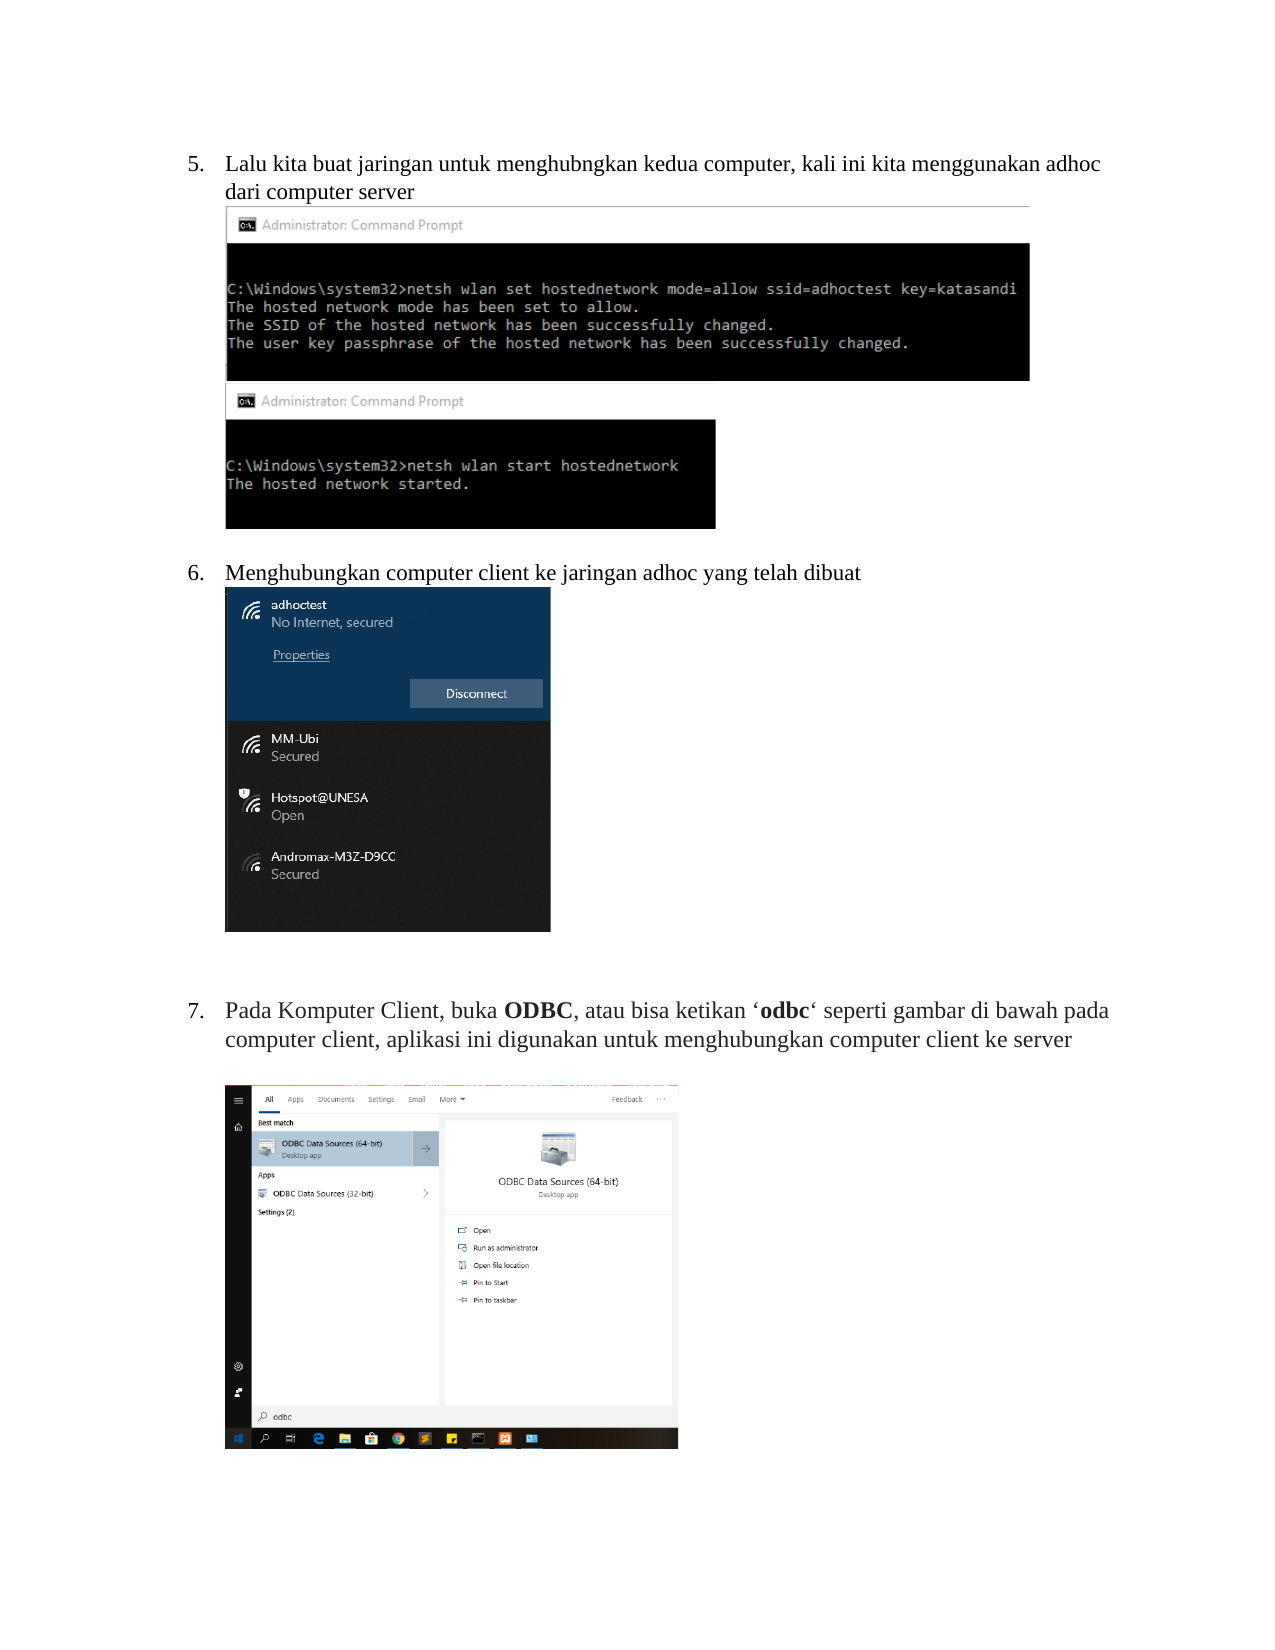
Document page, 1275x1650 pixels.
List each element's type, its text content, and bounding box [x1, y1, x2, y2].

list Menghubungkan computer client ke jaringan adhoc yang telah dibuat [187, 559, 1125, 586]
picture [225, 383, 716, 529]
picture [225, 587, 551, 932]
picture [225, 206, 1030, 381]
list Pada Komputer Client, buka ODBC, atau bisa ketikan ‘odbc‘ seperti gambar di bawah pada computer client, aplikasi ini digunakan untuk menghubungkan computer client ke server [187, 996, 1125, 1053]
list Lalu kita buat jaringan untuk menghubngkan kedua computer, kali ini kita menggunakan adhoc dari computer server [187, 150, 1125, 205]
picture [225, 1085, 679, 1449]
